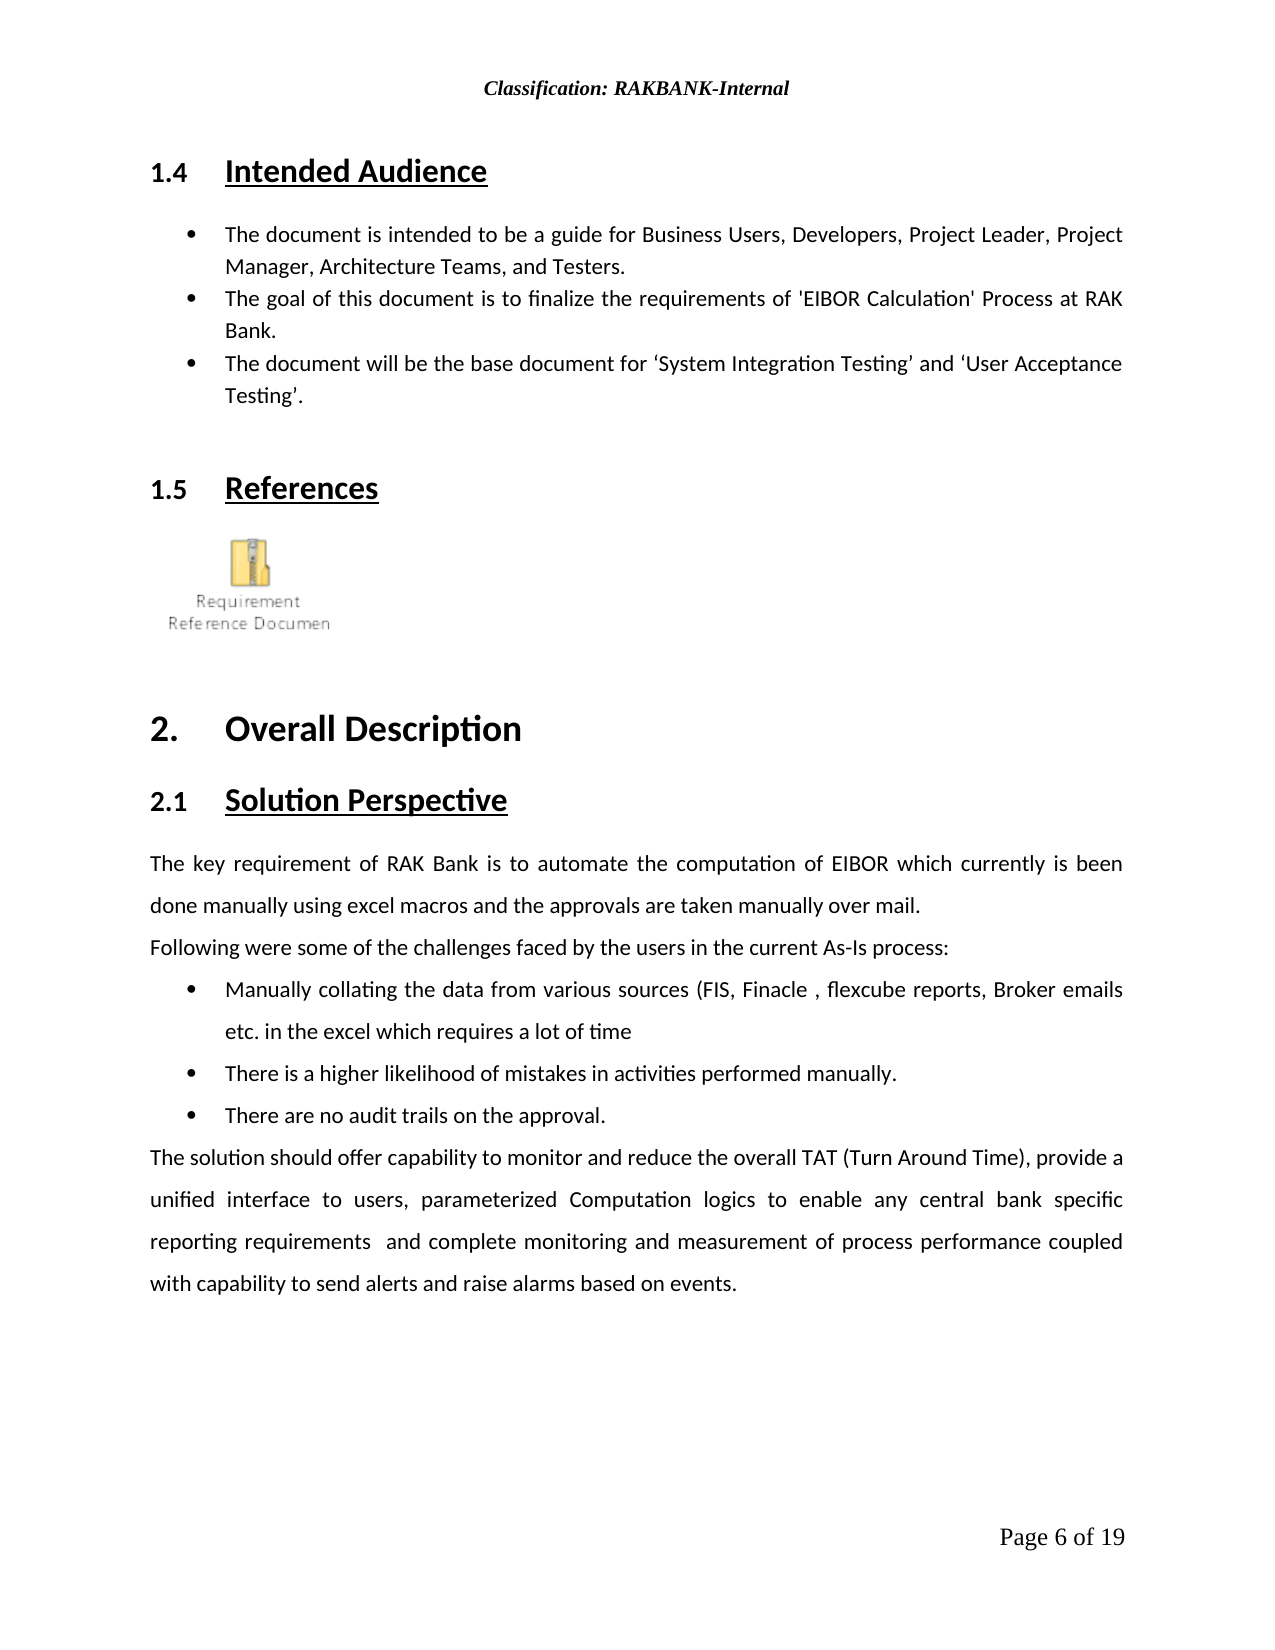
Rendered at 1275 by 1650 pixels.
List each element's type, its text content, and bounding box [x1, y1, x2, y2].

text Following were some of the challenges faced by the users in the current As-Is process: [150, 933, 1125, 961]
list Manually collating the data from various sources (FIS, Finacle , flexcube reports, Broker emails etc. in the excel which requires a lot of time [187, 975, 1125, 1045]
subtitle References [150, 467, 1125, 508]
text The solution should offer capability to monitor and reduce the overall TAT (Turn Around Time), provide a unified interface to users, parameterized Computation logics to enable any central bank specific reporting requirements and complete monitoring and measurement of process performance coupled with capability to send alerts and raise alarms based on events. [150, 1143, 1125, 1297]
subtitle Intended Audience [150, 150, 1125, 191]
list The goal of this document is to finalize the requirements of 'EIBOR Calculation' Process at RAK Bank. [187, 284, 1125, 344]
subtitle Solution Perspective [150, 779, 1125, 820]
list There are no audit trails on the approval. [187, 1101, 1125, 1129]
list The document will be the base document for ‘System Integration Testing’ and ‘User Acceptance Testing’. [187, 349, 1125, 409]
text The key requirement of RAK Bank is to automate the computation of EIBOR which currently is been done manually using excel macros and the approvals are taken manually over mail. [150, 849, 1125, 919]
list The document is intended to be a guide for Business Users, Developers, Project Leader, Project Manager, Architecture Teams, and Testers. [187, 220, 1125, 280]
subtitle Overall Description [150, 704, 1125, 750]
list There is a higher likelihood of mistakes in activities performed manually. [187, 1059, 1125, 1087]
